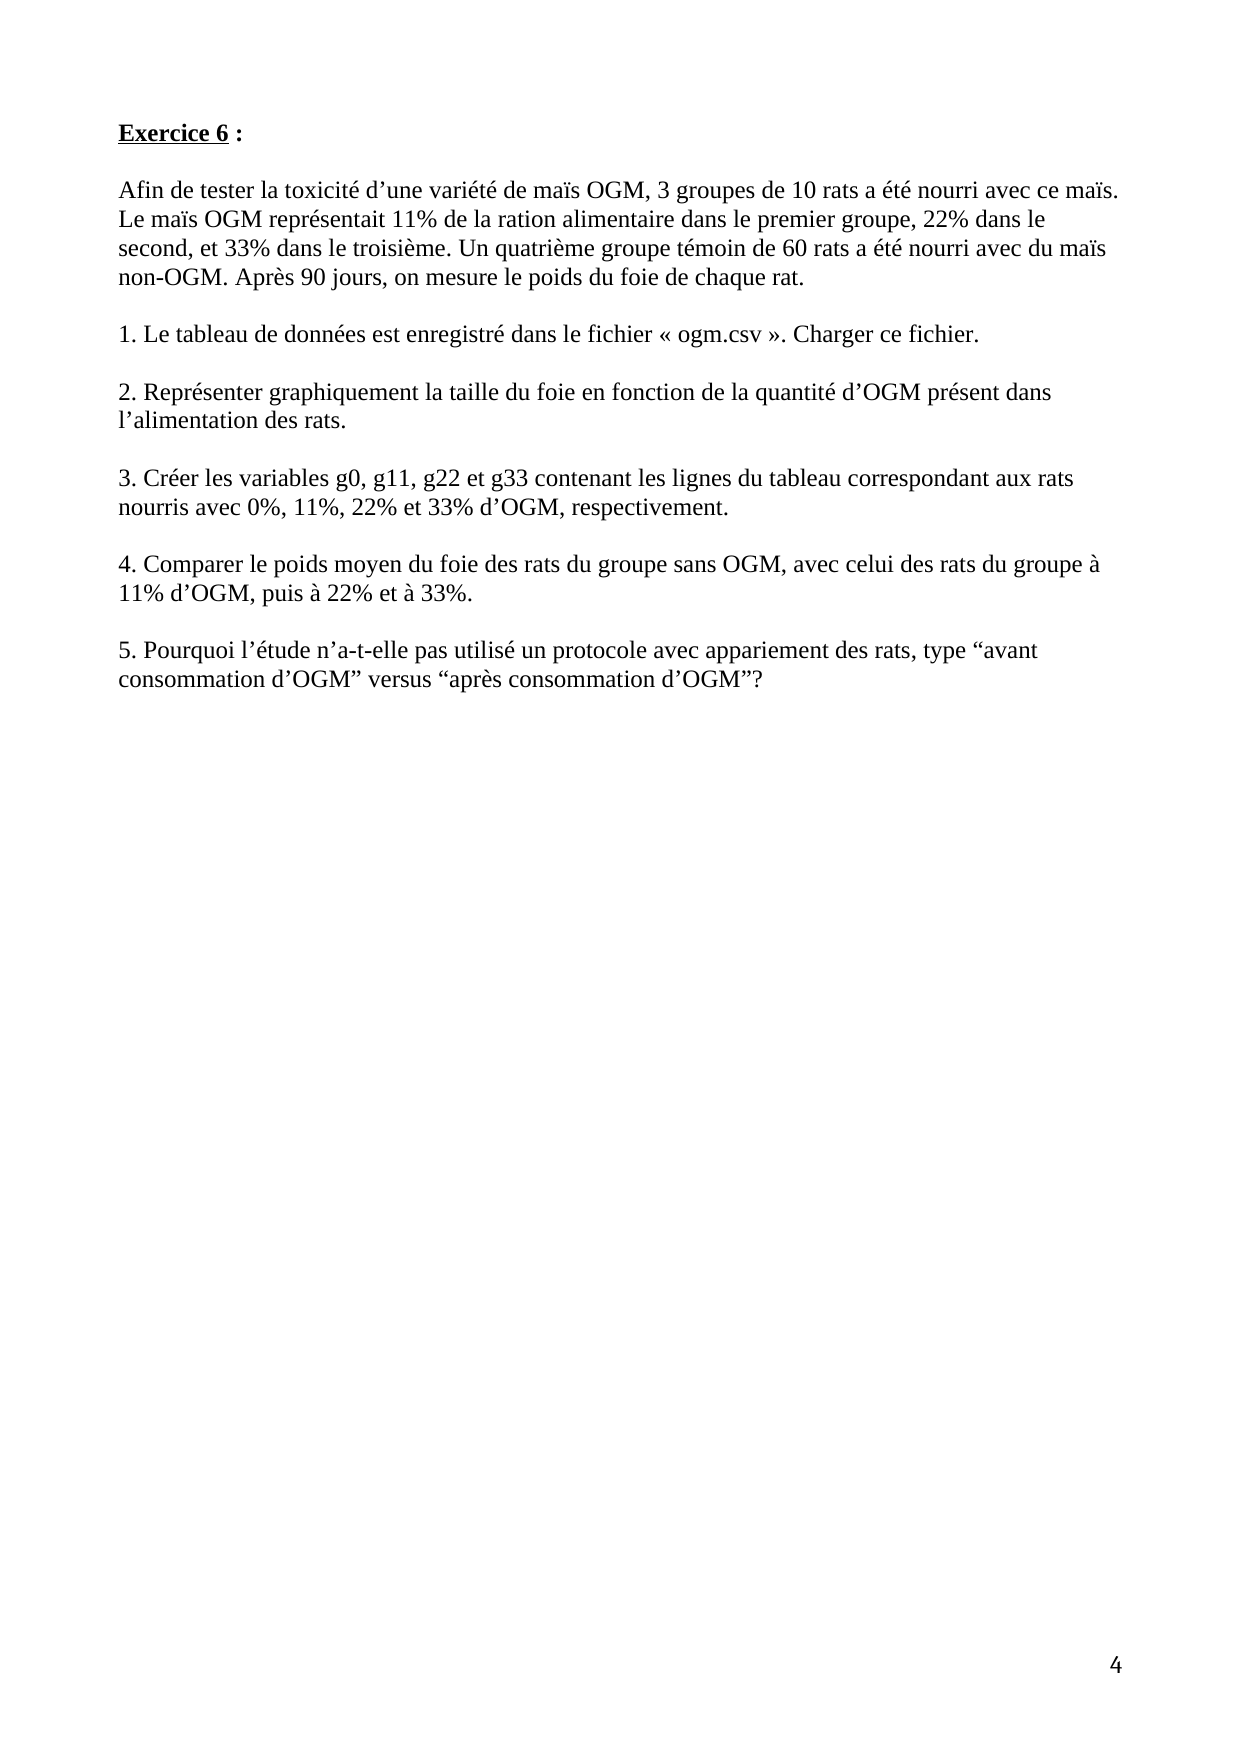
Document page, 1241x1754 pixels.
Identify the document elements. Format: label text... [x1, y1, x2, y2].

text 3. Créer les variables g0, g11, g22 et g33 contenant les lignes du tableau correspondant aux rats nourris avec 0%, 11%, 22% et 33% d’OGM, respectivement. [118, 463, 1122, 521]
text 1. Le tableau de données est enregistré dans le fichier « ogm.csv ». Charger ce fichier. [118, 319, 1122, 348]
text Afin de tester la toxicité d’une variété de maïs OGM, 3 groupes de 10 rats a été nourri avec ce maïs. Le maïs OGM représentait 11% de la ration alimentaire dans le premier groupe, 22% dans le second, et 33% dans le troisième. Un quatrième groupe témoin de 60 rats a été nourri avec du maïs non-OGM. Après 90 jours, on mesure le poids du foie de chaque rat. [118, 176, 1122, 291]
text 5. Pourquoi l’étude n’a-t-elle pas utilisé un protocole avec appariement des rats, type “avant consommation d’OGM” versus “après consommation d’OGM”? [118, 636, 1122, 693]
text 2. Représenter graphiquement la taille du foie en fonction de la quantité d’OGM présent dans l’alimentation des rats. [118, 377, 1122, 434]
text Exercice 6 : [118, 118, 1122, 147]
text 4. Comparer le poids moyen du foie des rats du groupe sans OGM, avec celui des rats du groupe à 11% d’OGM, puis à 22% et à 33%. [118, 549, 1122, 607]
